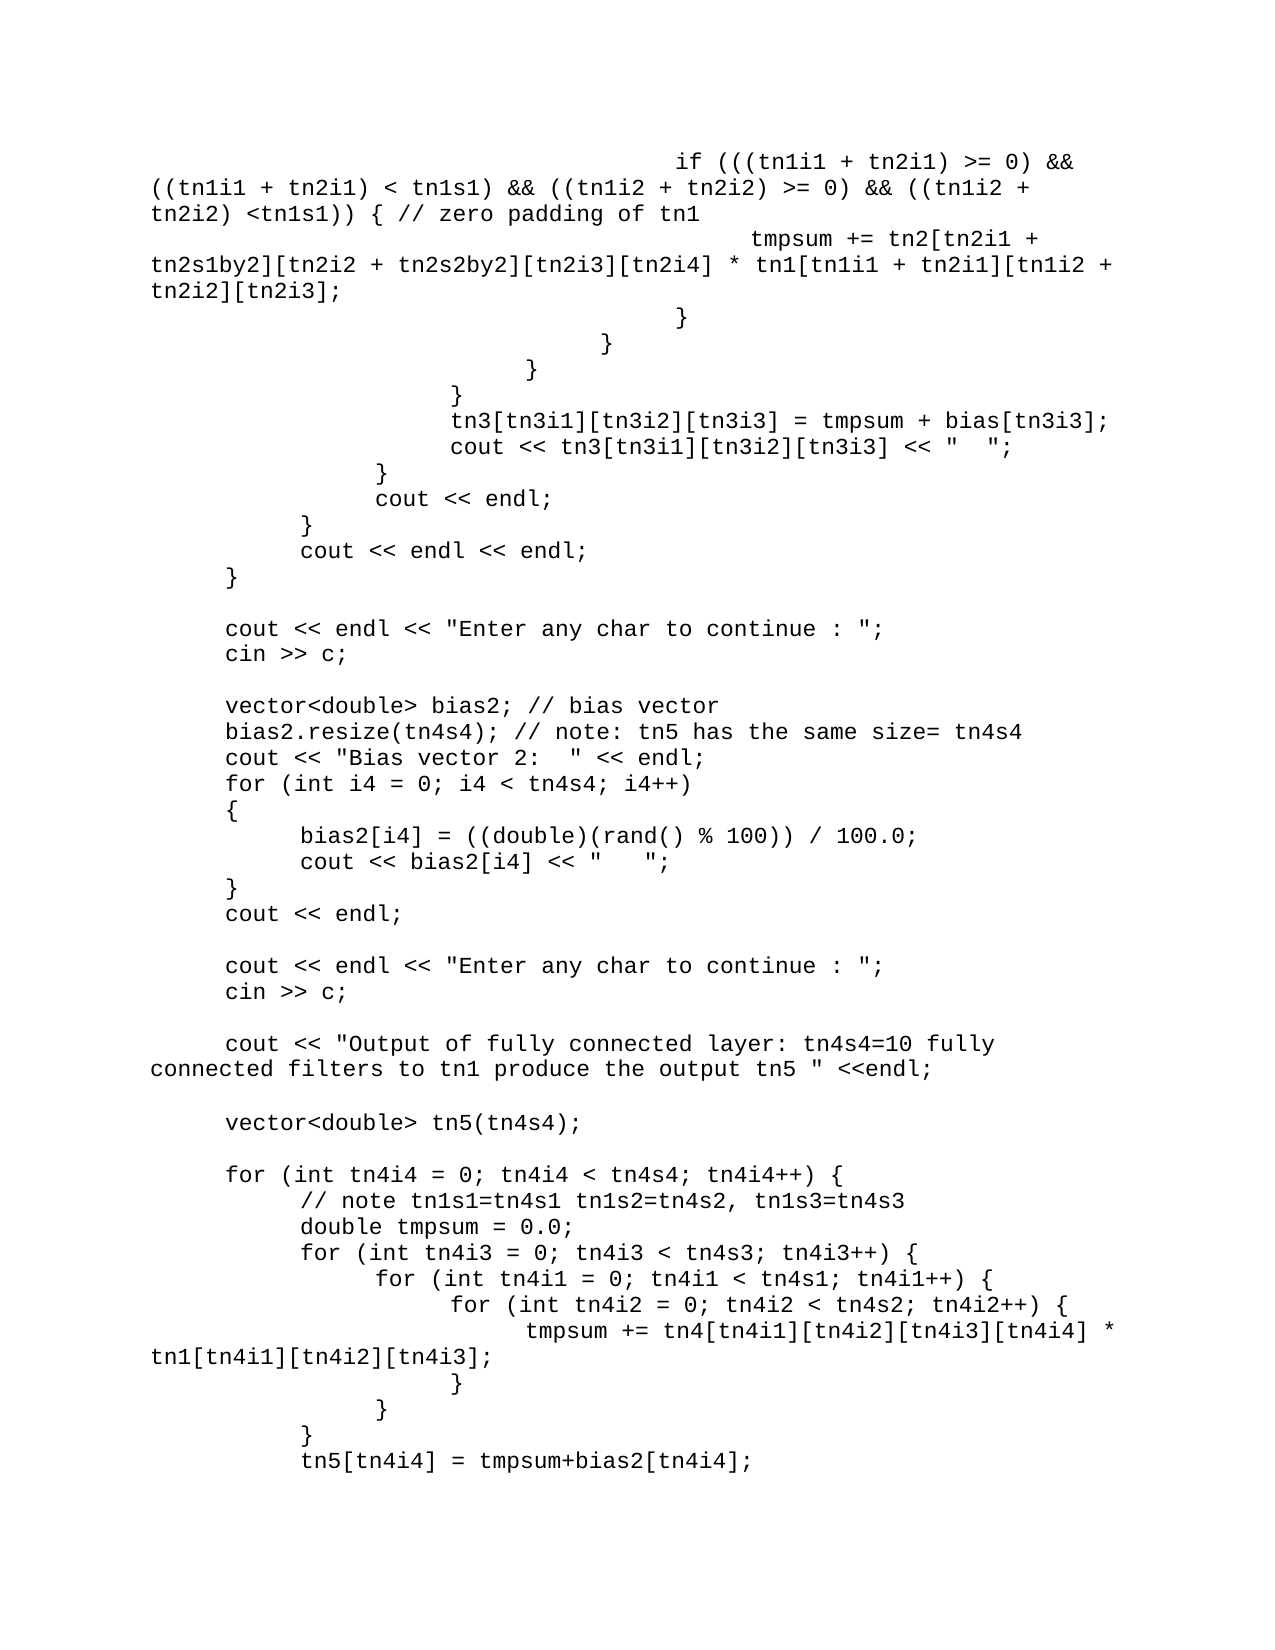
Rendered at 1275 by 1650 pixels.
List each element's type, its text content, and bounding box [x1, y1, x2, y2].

text } [150, 332, 1125, 357]
text } [150, 357, 1125, 383]
text for (int tn4i4 = 0; tn4i4 < tn4s4; tn4i4++) { [150, 1164, 1125, 1189]
text for (int i4 = 0; i4 < tn4s4; i4++) [150, 772, 1125, 798]
text cin >> c; [150, 980, 1125, 1006]
text for (int tn4i3 = 0; tn4i3 < tn4s3; tn4i3++) { [150, 1241, 1125, 1267]
text cout << endl; [150, 902, 1125, 928]
text cin >> c; [150, 643, 1125, 669]
text cout << bias2[i4] << " "; [150, 850, 1125, 876]
text vector<double> bias2; // bias vector [150, 695, 1125, 721]
text if (((tn1i1 + tn2i1) >= 0) && ((tn1i1 + tn2i1) < tn1s1) && ((tn1i2 + tn2i2) >= 0) && ((tn1i2 + tn2i2) <tn1s1)) { // zero padding of tn1 [150, 150, 1125, 228]
text } [150, 513, 1125, 539]
text for (int tn4i2 = 0; tn4i2 < tn4s2; tn4i2++) { [150, 1293, 1125, 1319]
text } [150, 1397, 1125, 1423]
text cout << endl << endl; [150, 539, 1125, 565]
text cout << "Output of fully connected layer: tn4s4=10 fully connected filters to tn1 produce the output tn5 " <<endl; [150, 1032, 1125, 1084]
text // note tn1s1=tn4s1 tn1s2=tn4s2, tn1s3=tn4s3 [150, 1189, 1125, 1216]
text } [150, 1423, 1125, 1449]
text } [150, 383, 1125, 409]
text tmpsum += tn4[tn4i1][tn4i2][tn4i3][tn4i4] * tn1[tn4i1][tn4i2][tn4i3]; [150, 1319, 1125, 1371]
text cout << endl; [150, 487, 1125, 513]
text bias2.resize(tn4s4); // note: tn5 has the same size= tn4s4 [150, 721, 1125, 747]
text tn5[tn4i4] = tmpsum+bias2[tn4i4]; [150, 1449, 1125, 1475]
text tn3[tn3i1][tn3i2][tn3i3] = tmpsum + bias[tn3i3]; [150, 409, 1125, 435]
text tmpsum += tn2[tn2i1 + tn2s1by2][tn2i2 + tn2s2by2][tn2i3][tn2i4] * tn1[tn1i1 + tn2i1][tn1i2 + tn2i2][tn2i3]; [150, 228, 1125, 306]
text } [150, 876, 1125, 902]
text bias2[i4] = ((double)(rand() % 100)) / 100.0; [150, 824, 1125, 850]
text cout << tn3[tn3i1][tn3i2][tn3i3] << " "; [150, 435, 1125, 461]
text for (int tn4i1 = 0; tn4i1 < tn4s1; tn4i1++) { [150, 1267, 1125, 1293]
text cout << endl << "Enter any char to continue : "; [150, 617, 1125, 643]
text vector<double> tn5(tn4s4); [150, 1112, 1125, 1138]
text cout << endl << "Enter any char to continue : "; [150, 954, 1125, 980]
text cout << "Bias vector 2: " << endl; [150, 747, 1125, 772]
text } [150, 1371, 1125, 1397]
text double tmpsum = 0.0; [150, 1216, 1125, 1241]
text } [150, 461, 1125, 487]
text } [150, 565, 1125, 591]
text { [150, 798, 1125, 824]
text } [150, 306, 1125, 332]
